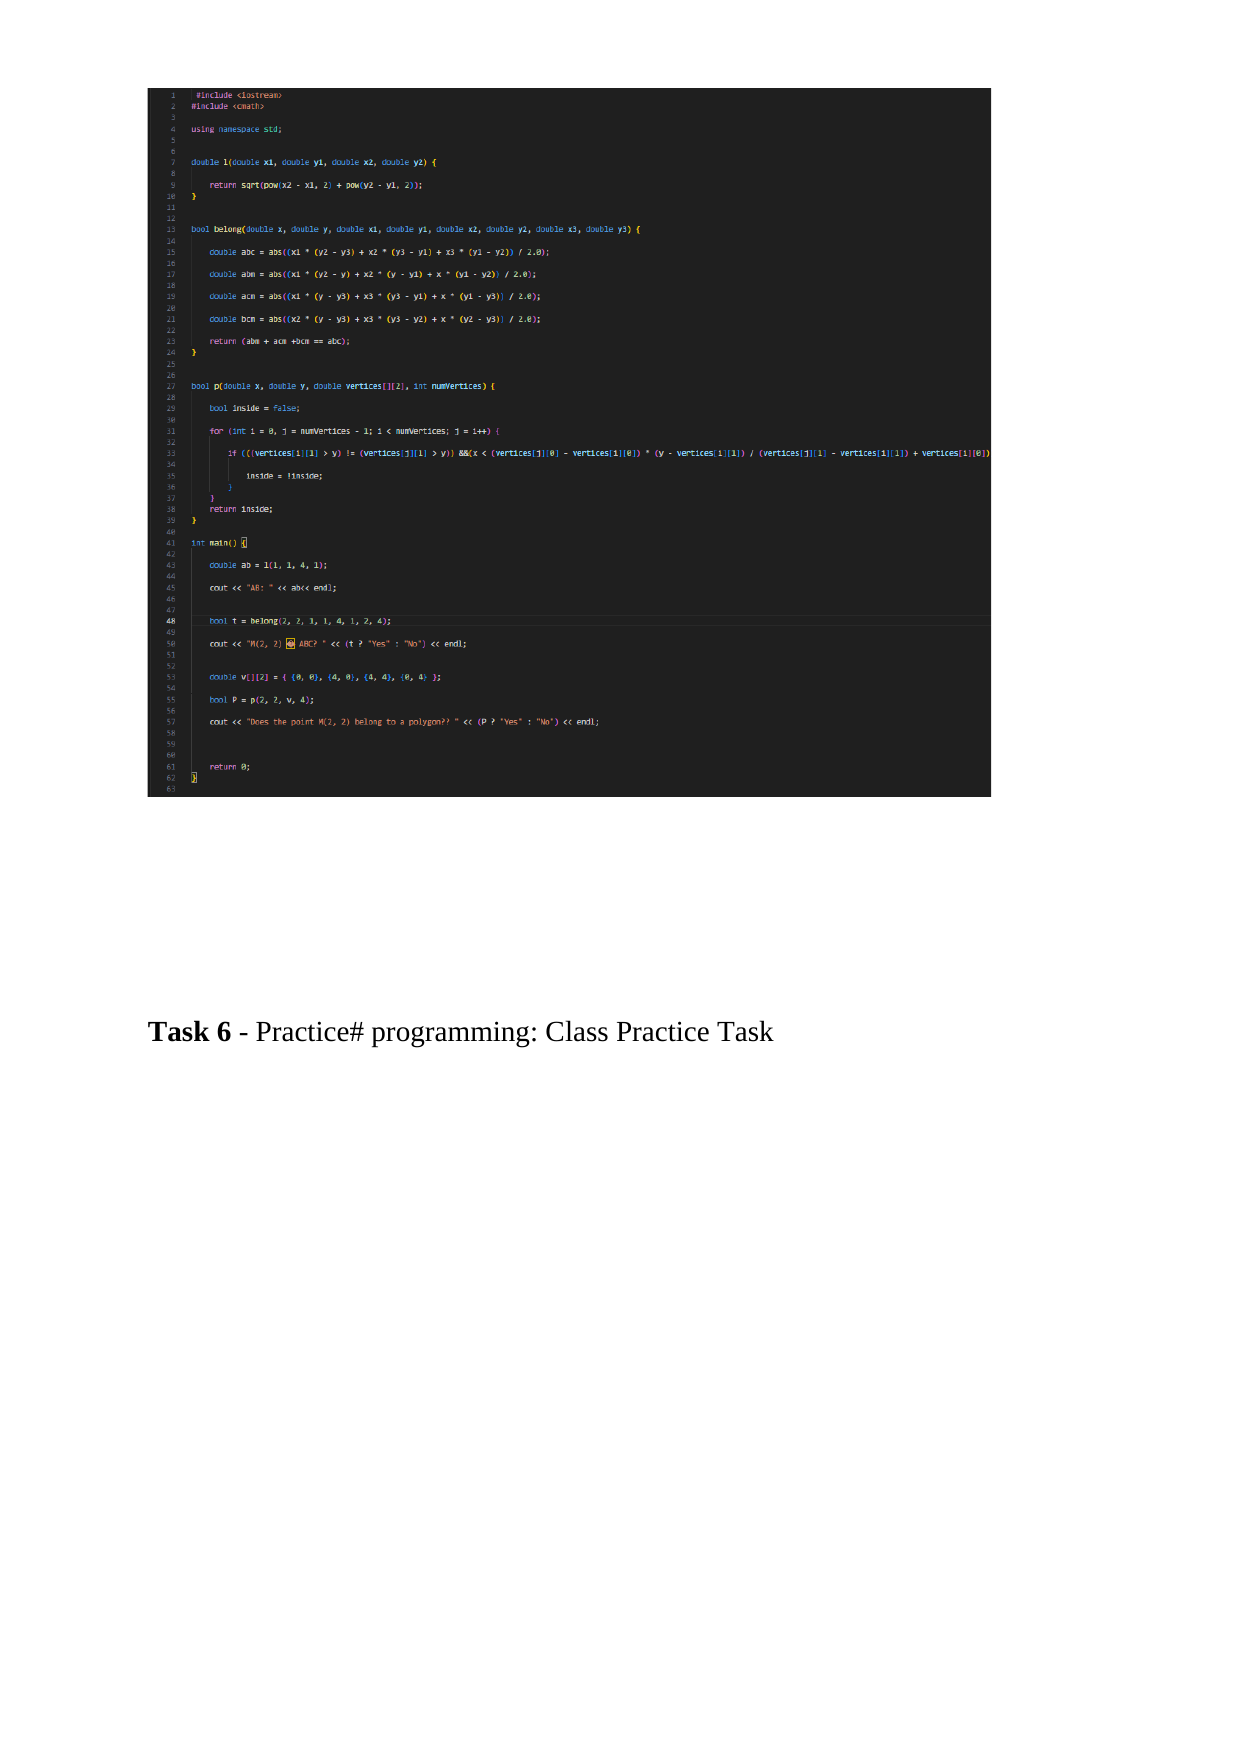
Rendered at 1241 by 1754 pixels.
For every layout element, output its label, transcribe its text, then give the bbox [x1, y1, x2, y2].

picture [147, 88, 992, 797]
text Task 6 - Practice# programming: Class Practice Task [148, 1014, 1152, 1047]
